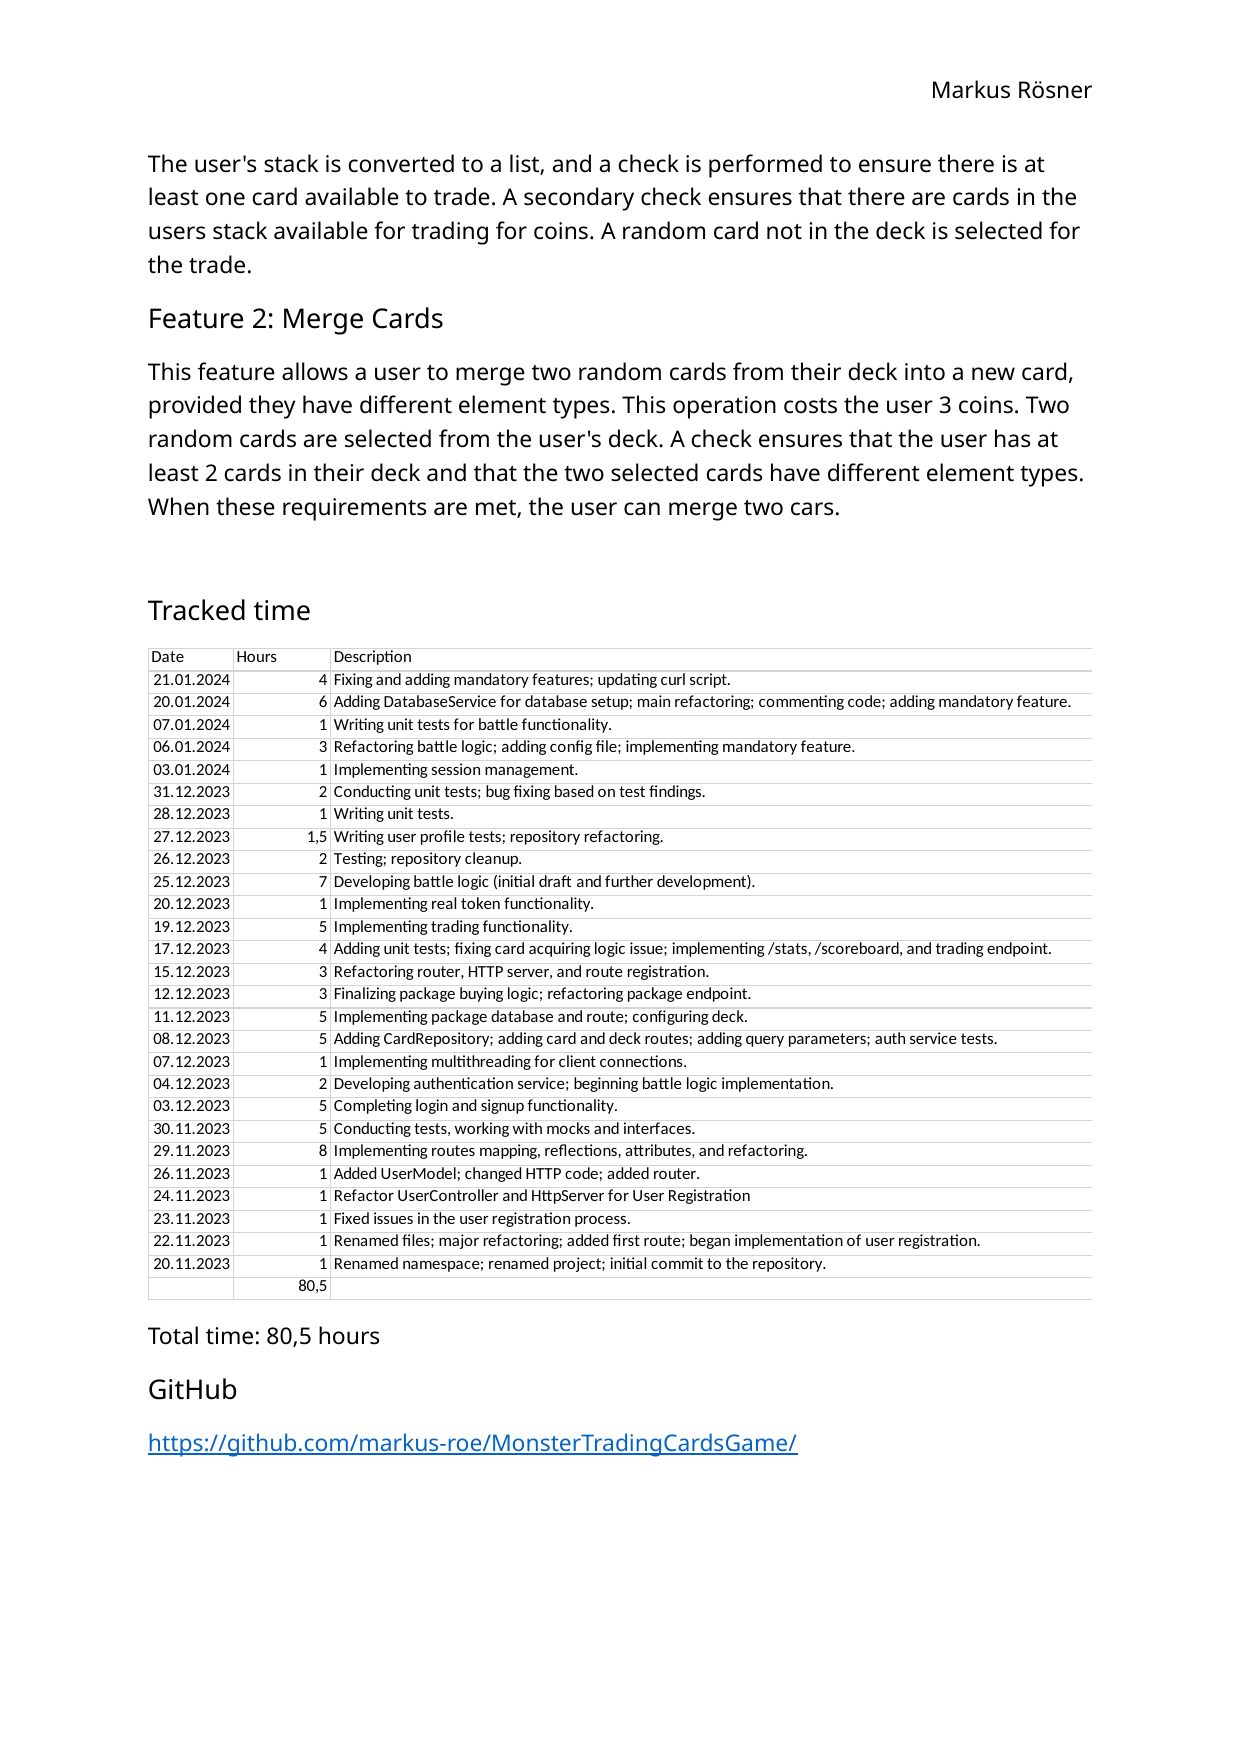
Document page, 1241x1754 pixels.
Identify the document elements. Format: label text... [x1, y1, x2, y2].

text Total time: 80,5 hours [148, 1320, 1093, 1351]
text GitHub [148, 1370, 1093, 1407]
text Feature 2: Merge Cards [148, 299, 1093, 336]
text The user's stack is converted to a list, and a check is performed to ensure there is at least one card available to trade. A secondary check ensures that there are cards in the users stack available for trading for coins. A random card not in the deck is selected for the trade. [148, 148, 1093, 280]
text https://github.com/markus-roe/MonsterTradingCardsGame/ [148, 1427, 1093, 1458]
text This feature allows a user to merge two random cards from their deck into a new card, provided they have different element types. This operation costs the user 3 coins. Two random cards are selected from the user's deck. A check ensures that the user has at least 2 cards in their deck and that the two selected cards have different element types. When these requirements are met, the user can merge two cars. [148, 356, 1093, 522]
text Tracked time [148, 592, 1093, 628]
